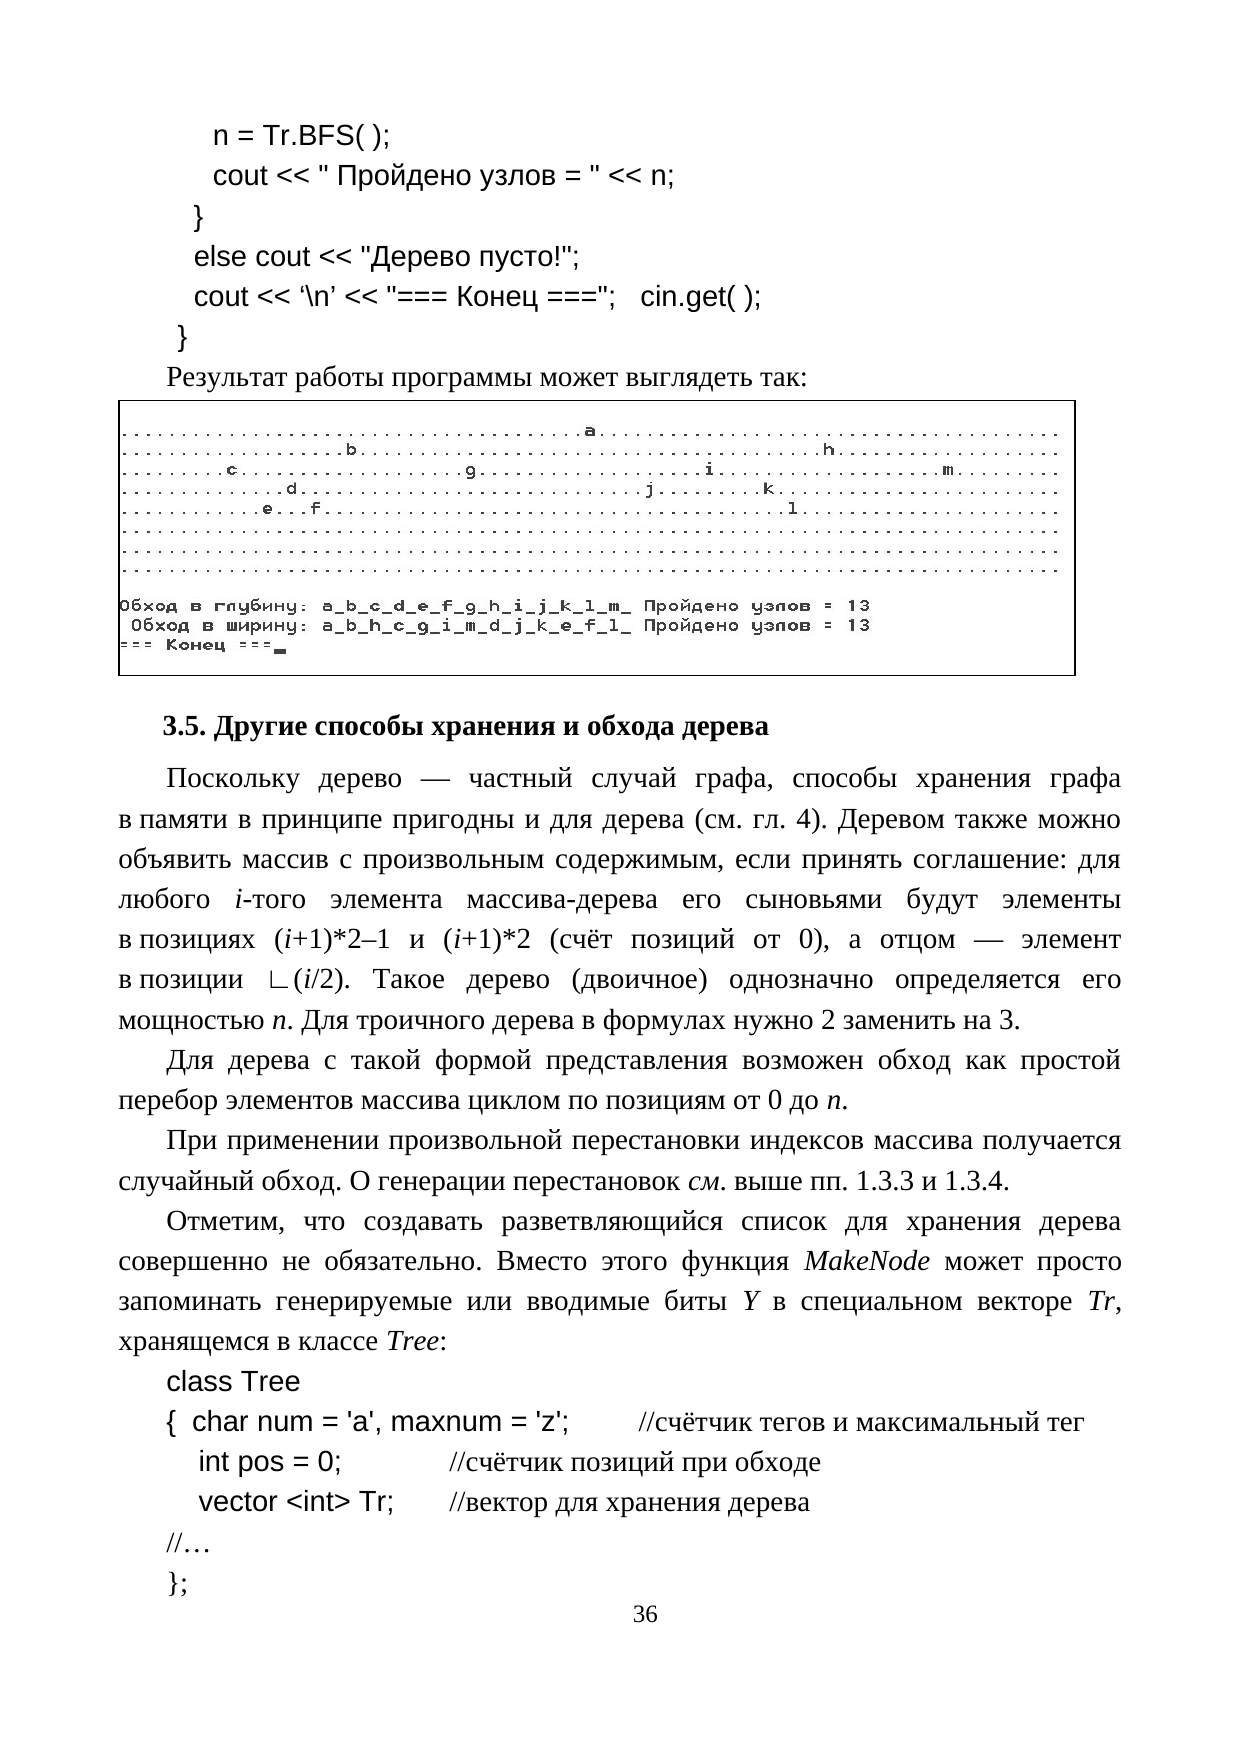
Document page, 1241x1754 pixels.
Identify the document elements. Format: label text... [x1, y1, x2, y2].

text cout << " Пройдено узлов = " << n; [177, 158, 1122, 192]
text При применении произвольной перестановки индексов массива получается случайный обход. О генерации перестановок см. выше пп. 1.3.3 и 1.3.4. [118, 1122, 1122, 1196]
picture [120, 401, 1075, 675]
text } [177, 198, 1122, 232]
text }; [118, 1565, 1122, 1598]
text Отметим, что создавать разветвляющийся список для хранения дерева совершенно не обязательно. Вместо этого функция MakeNode может просто запоминать генерируемые или вводимые биты Y в специальном векторе Tr, хранящемся в классе Tree: [118, 1203, 1122, 1357]
text vector <int> Tr; //вектор для хранения дерева [118, 1484, 1122, 1518]
text class Tree [118, 1364, 1122, 1397]
subtitle 3.5. Другие способы хранения и обхода дерева [162, 708, 1122, 741]
text Результат работы программы может выглядеть так: [118, 359, 1122, 393]
text } [177, 319, 1122, 353]
text Для дерева с такой формой представления возможен обход как простой перебор элементов массива циклом по позициям от 0 до n. [118, 1042, 1122, 1116]
text //… [118, 1525, 1122, 1558]
text Поскольку дерево — частный случай графа, способы хранения графа в памяти в принципе пригодны и для дерева (см. гл. 4). Деревом также можно объявить массив с произвольным содержимым, если принять соглашение: для любого i-того элемента массива-дерева его сыновьями будут элементы в позициях (i+1)*2–1 и (i+1)*2 (счёт позиций от 0), а отцом — элемент в позиции ∟(i/2). Такое дерево (двоичное) однозначно определяется его мощностью n. Для троичного дерева в формулах нужно 2 заменить на 3. [118, 761, 1122, 1035]
text { char num = 'a', maxnum = 'z'; //счётчик тегов и максимальный тег [118, 1404, 1122, 1437]
text int pos = 0; //счётчик позиций при обходе [118, 1444, 1122, 1478]
text cout << ‘\n’ << "=== Конец ==="; cin.get( ); [177, 279, 1122, 312]
text else cout << "Дерево пусто!"; [177, 239, 1122, 272]
text n = Tr.BFS( ); [177, 118, 1122, 152]
